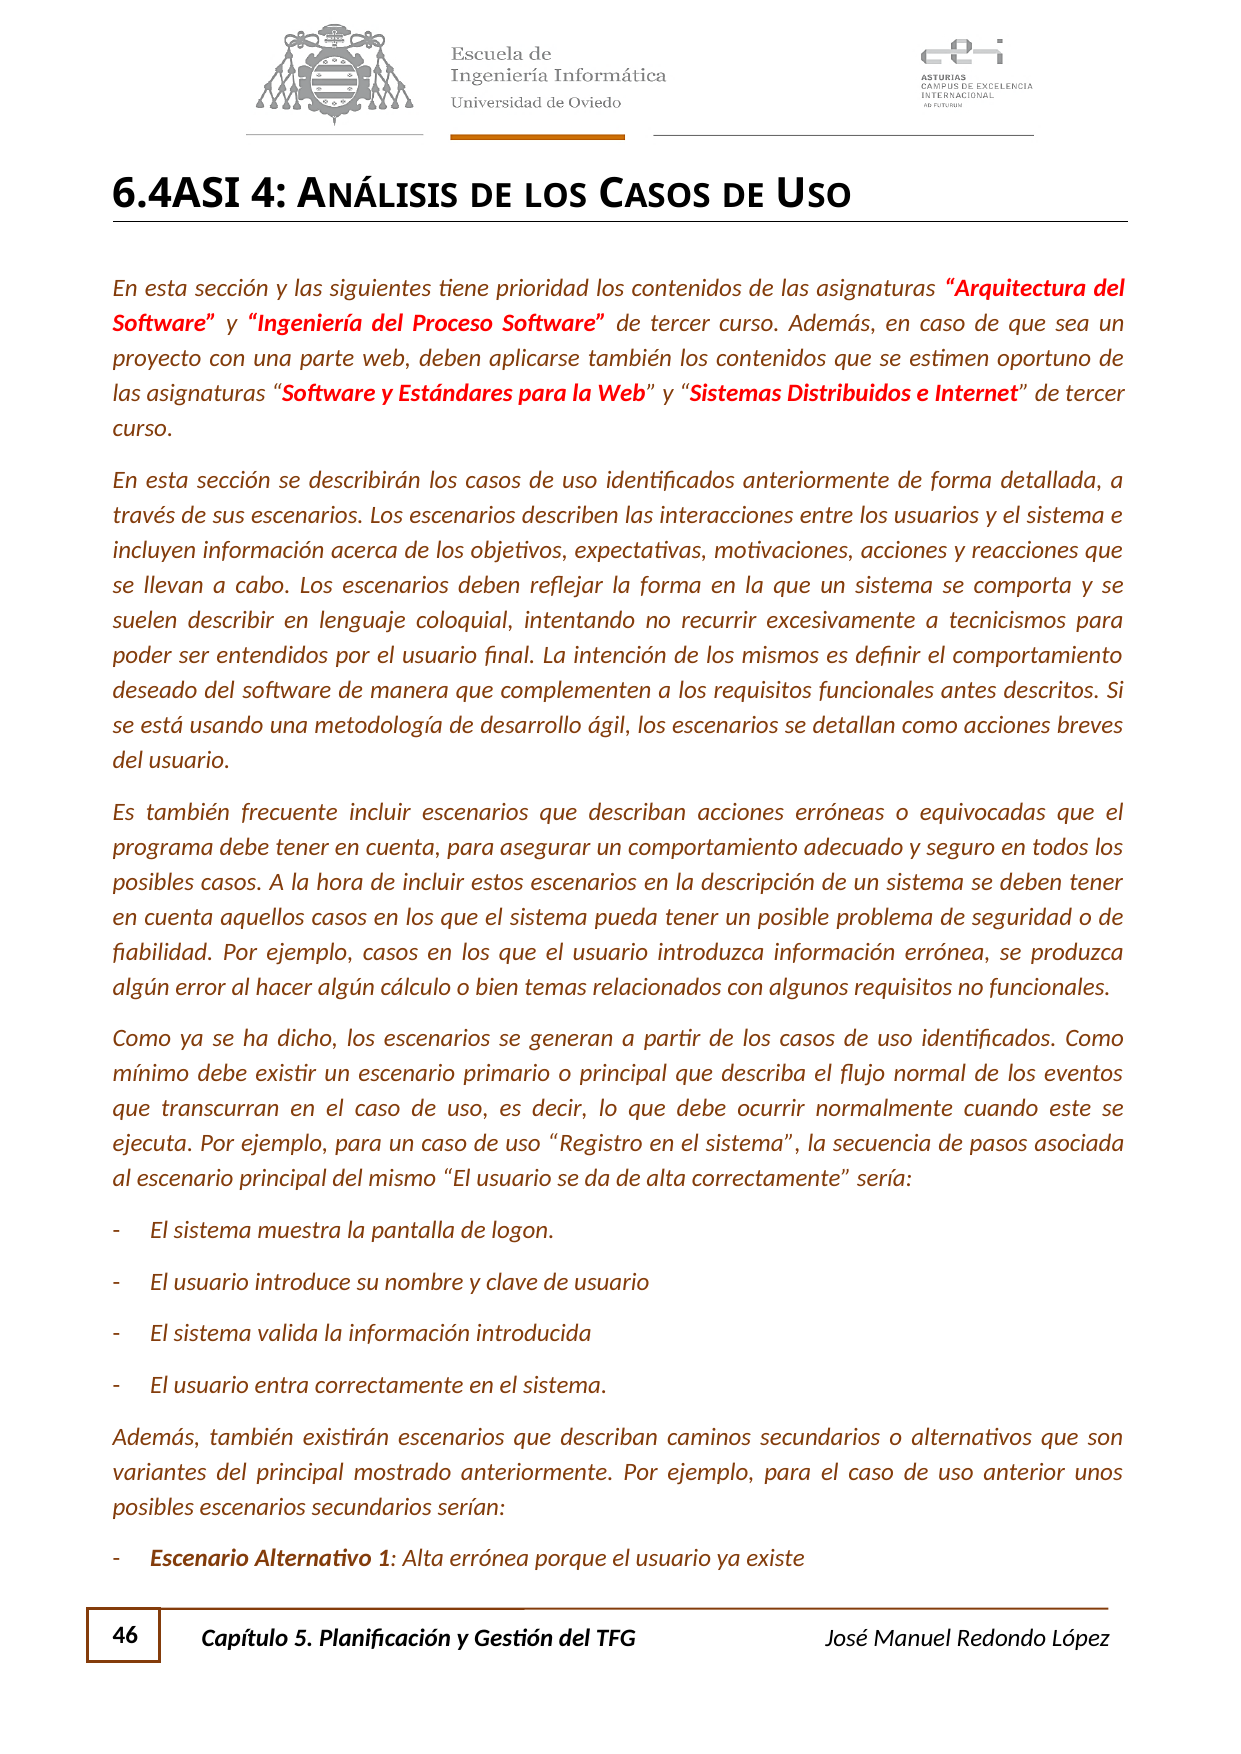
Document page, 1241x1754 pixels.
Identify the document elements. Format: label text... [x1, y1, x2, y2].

text En esta sección y las siguientes tiene prioridad los contenidos de las asignaturas “Arquitectura del Software” y “Ingeniería del Proceso Software” de tercer curso. Además, en caso de que sea un proyecto con una parte web, deben aplicarse también los contenidos que se estimen oportuno de las asignaturas “Software y Estándares para la Web” y “Sistemas Distribuidos e Internet” de tercer curso. [112, 272, 1128, 443]
list El usuario entra correctamente en el sistema. [112, 1369, 1128, 1399]
text Como ya se ha dicho, los escenarios se generan a partir de los casos de uso identificados. Como mínimo debe existir un escenario primario o principal que describa el flujo normal de los eventos que transcurran en el caso de uso, es decir, lo que debe ocurrir normalmente cuando este se ejecuta. Por ejemplo, para un caso de uso “Registro en el sistema”, la secuencia de pasos asociada al escenario principal del mismo “El usuario se da de alta correctamente” sería: [112, 1022, 1128, 1193]
text Es también frecuente incluir escenarios que describan acciones erróneas o equivocadas que el programa debe tener en cuenta, para asegurar un comportamiento adecuado y seguro en todos los posibles casos. A la hora de incluir estos escenarios en la descripción de un sistema se deben tener en cuenta aquellos casos en los que el sistema pueda tener un posible problema de seguridad o de fiabilidad. Por ejemplo, casos en los que el usuario introduzca información errónea, se produzca algún error al hacer algún cálculo o bien temas relacionados con algunos requisitos no funcionales. [112, 796, 1128, 1001]
text Además, también existirán escenarios que describan caminos secundarios o alternativos que son variantes del principal mostrado anteriormente. Por ejemplo, para el caso de uso anterior unos posibles escenarios secundarios serían: [112, 1421, 1128, 1521]
list Escenario Alternativo 1: Alta errónea porque el usuario ya existe [112, 1542, 1128, 1573]
subtitle ASI 4: Análisis de los Casos de Uso [112, 162, 1128, 222]
picture [181, 14, 1099, 150]
text En esta sección se describirán los casos de uso identificados anteriormente de forma detallada, a través de sus escenarios. Los escenarios describen las interacciones entre los usuarios y el sistema e incluyen información acerca de los objetivos, expectativas, motivaciones, acciones y reacciones que se llevan a cabo. Los escenarios deben reflejar la forma en la que un sistema se comporta y se suelen describir en lenguaje coloquial, intentando no recurrir excesivamente a tecnicismos para poder ser entendidos por el usuario final. La intención de los mismos es definir el comportamiento deseado del software de manera que complementen a los requisitos funcionales antes descritos. Si se está usando una metodología de desarrollo ágil, los escenarios se detallan como acciones breves del usuario. [112, 464, 1128, 774]
list El sistema valida la información introducida [112, 1317, 1128, 1348]
list El sistema muestra la pantalla de logon. [112, 1214, 1128, 1244]
list El usuario introduce su nombre y clave de usuario [112, 1266, 1128, 1296]
